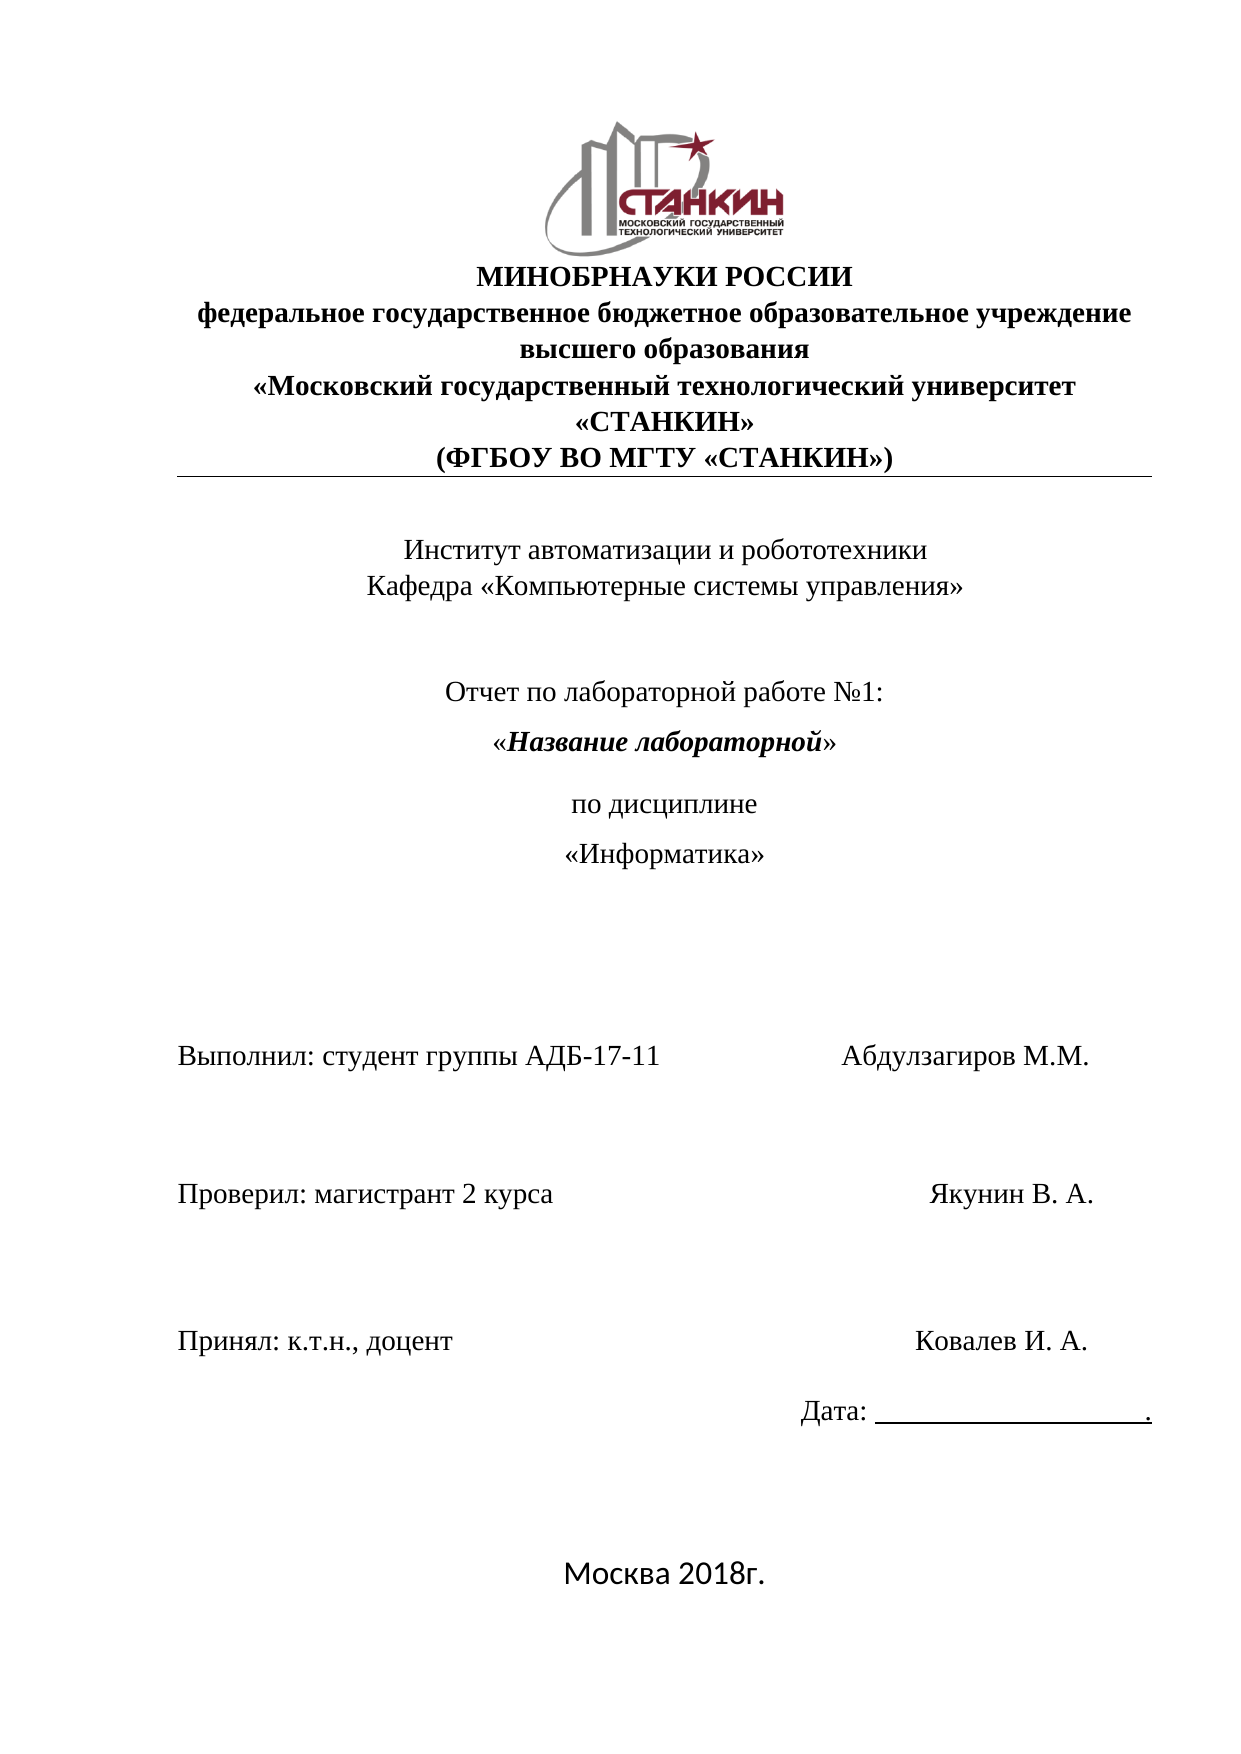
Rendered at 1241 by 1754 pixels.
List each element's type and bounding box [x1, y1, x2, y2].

picture [543, 118, 786, 258]
